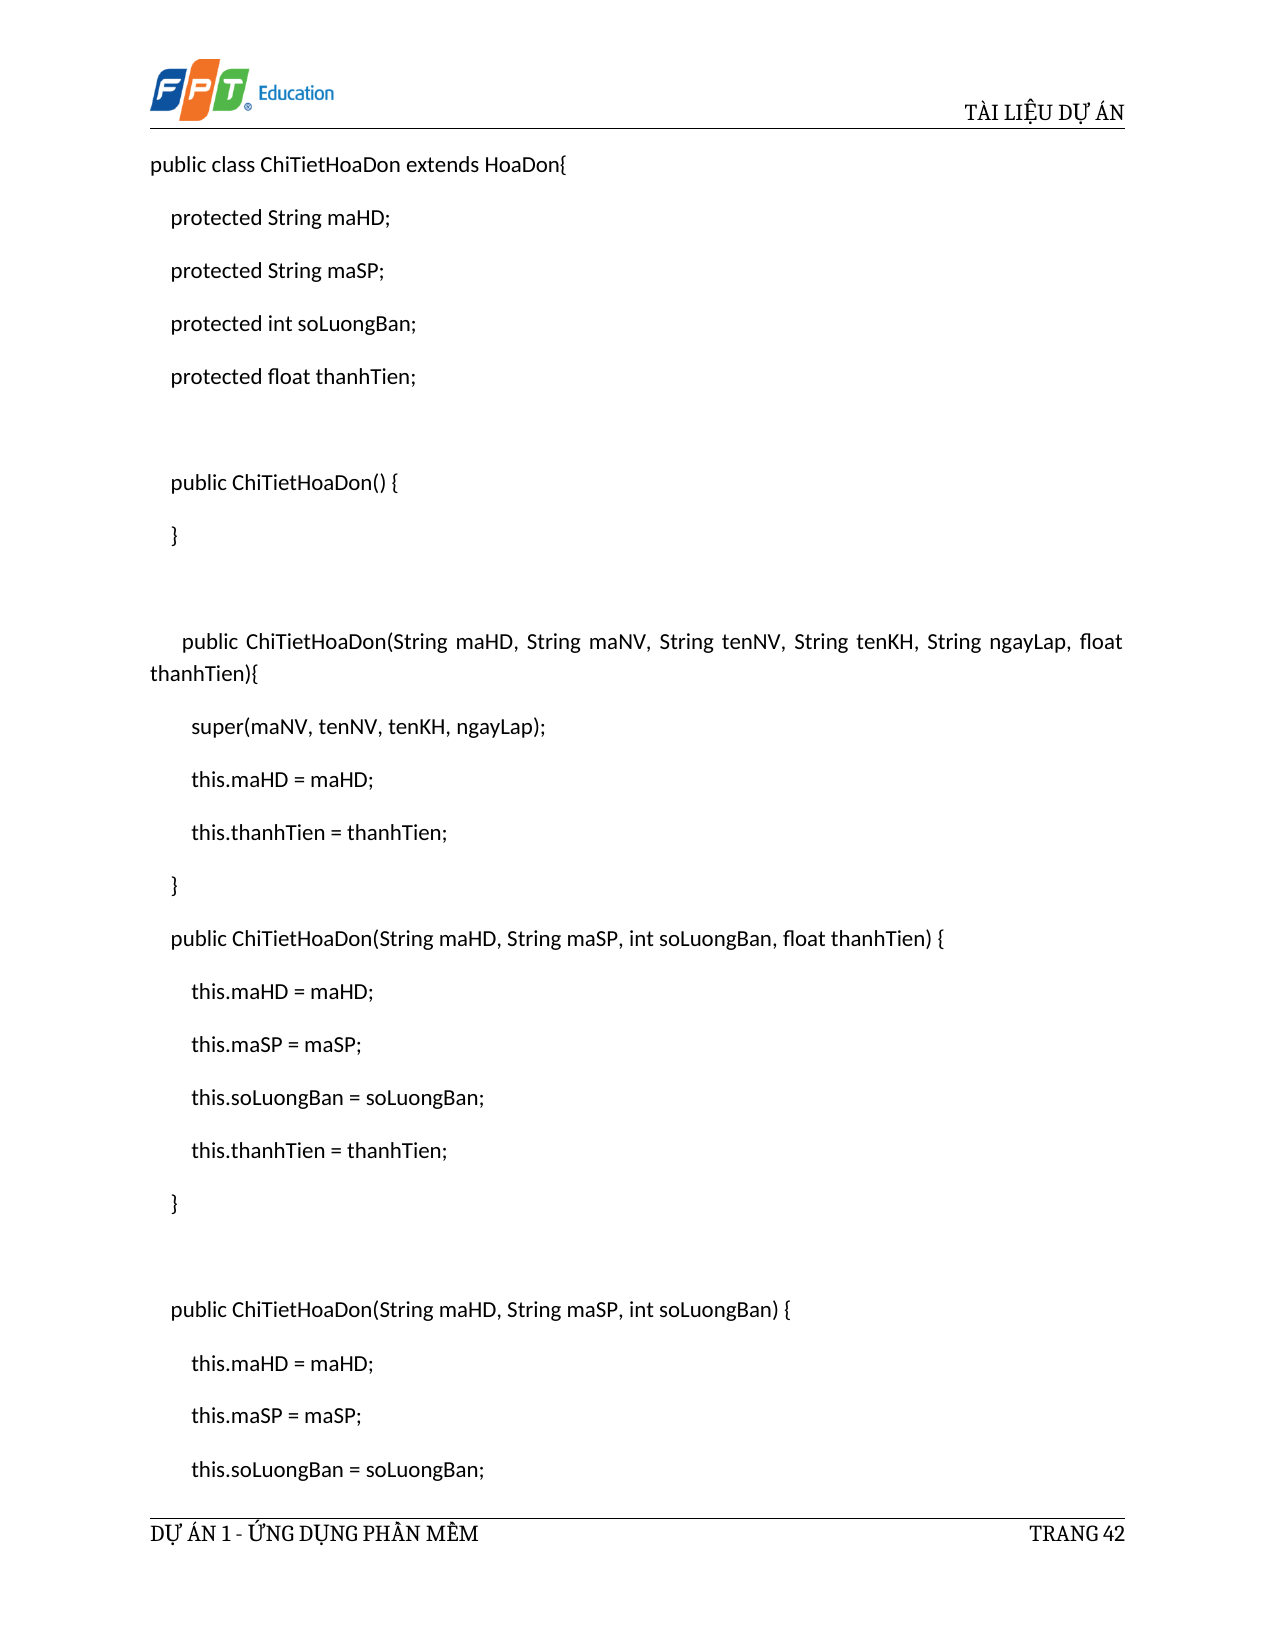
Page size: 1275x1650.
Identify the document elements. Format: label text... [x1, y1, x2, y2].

text } [150, 1189, 1125, 1218]
text this.maSP = maSP; [150, 1031, 1125, 1058]
text this.maHD = maHD; [150, 1349, 1125, 1377]
text protected int soLuongBan; [150, 309, 1125, 337]
text } [150, 521, 1125, 549]
text } [150, 871, 1125, 899]
text protected String maSP; [150, 256, 1125, 284]
text protected String maHD; [150, 203, 1125, 231]
text public ChiTietHoaDon() { [150, 468, 1125, 496]
text this.maHD = maHD; [150, 977, 1125, 1006]
text this.maHD = maHD; [150, 765, 1125, 793]
text this.soLuongBan = soLuongBan; [150, 1455, 1125, 1483]
text public ChiTietHoaDon(String maHD, String maSP, int soLuongBan) { [150, 1296, 1125, 1324]
text this.thanhTien = thanhTien; [150, 1137, 1125, 1164]
picture [150, 59, 336, 121]
text protected float thanhTien; [150, 362, 1125, 390]
text public ChiTietHoaDon(String maHD, String maNV, String tenNV, String tenKH, String ngayLap, float thanhTien){ [150, 627, 1125, 687]
text public class ChiTietHoaDon extends HoaDon{ [150, 150, 1125, 178]
text this.maSP = maSP; [150, 1402, 1125, 1430]
text public ChiTietHoaDon(String maHD, String maSP, int soLuongBan, float thanhTien) { [150, 924, 1125, 952]
text this.thanhTien = thanhTien; [150, 818, 1125, 846]
text this.soLuongBan = soLuongBan; [150, 1083, 1125, 1112]
text super(maNV, tenNV, tenKH, ngayLap); [150, 712, 1125, 740]
